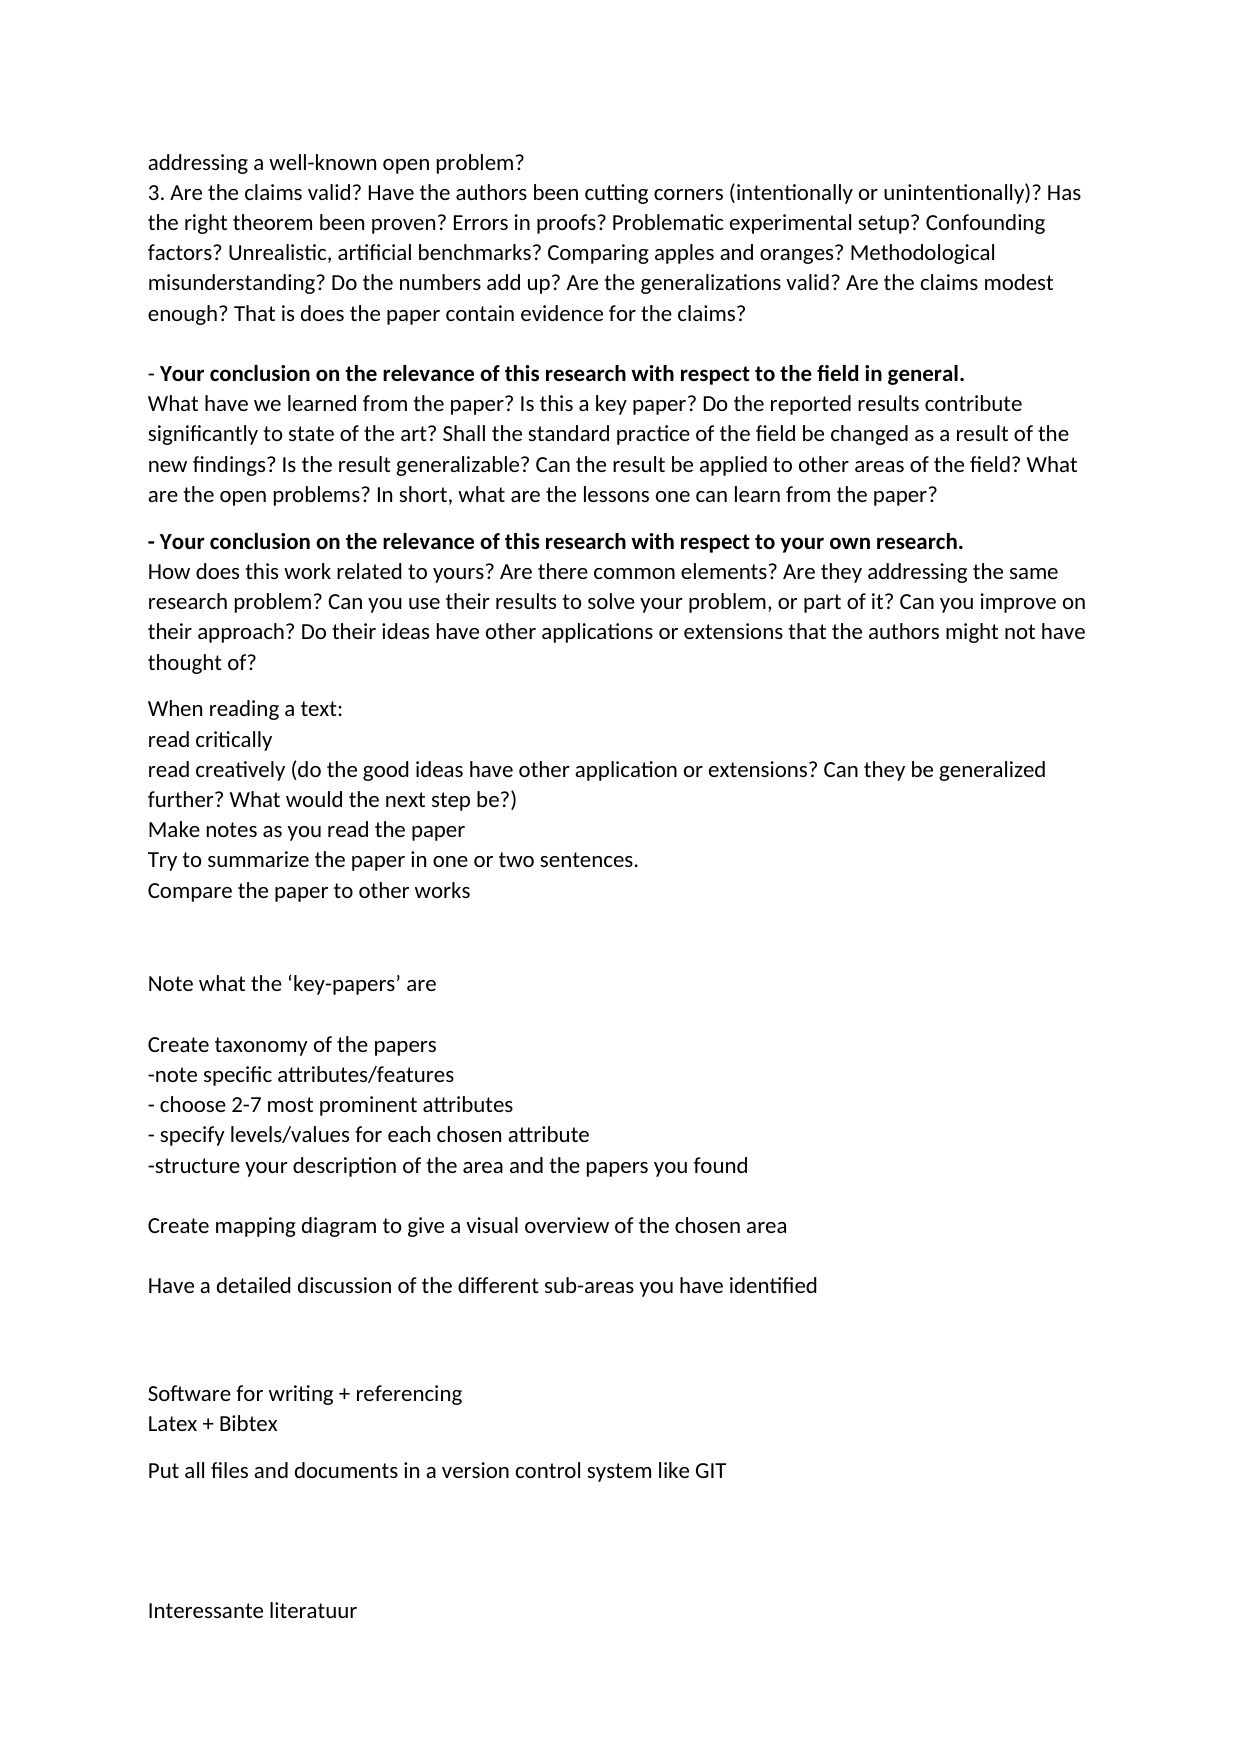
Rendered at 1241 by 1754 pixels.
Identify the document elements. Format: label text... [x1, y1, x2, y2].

text Put all files and documents in a version control system like GIT [148, 1456, 1093, 1484]
text Note what the ‘key-papers’ are Create taxonomy of the papers -note specific attributes/features - choose 2-7 most prominent attributes - specify levels/values for each chosen attribute -structure your description of the area and the papers you found Create mapping diagram to give a visual overview of the chosen area Have a detailed discussion of the different sub-areas you have identified [148, 969, 1093, 1360]
text Software for writing + referencing Latex + Bibtex [148, 1379, 1093, 1437]
text - Your conclusion on the relevance of this research with respect to your own research. How does this work related to yours? Are there common elements? Are they addressing the same research problem? Can you use their results to solve your problem, or part of it? Can you improve on their approach? Do their ideas have other applications or extensions that the authors might not have thought of? [148, 527, 1093, 676]
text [148, 148, 1093, 508]
text When reading a text: read critically read creatively (do the good ideas have other application or extensions? Can they be generalized further? What would the next step be?) Make notes as you read the paper Try to summarize the paper in one or two sentences. Compare the paper to other works [148, 694, 1093, 904]
text Interessante literatuur [148, 1597, 1093, 1624]
